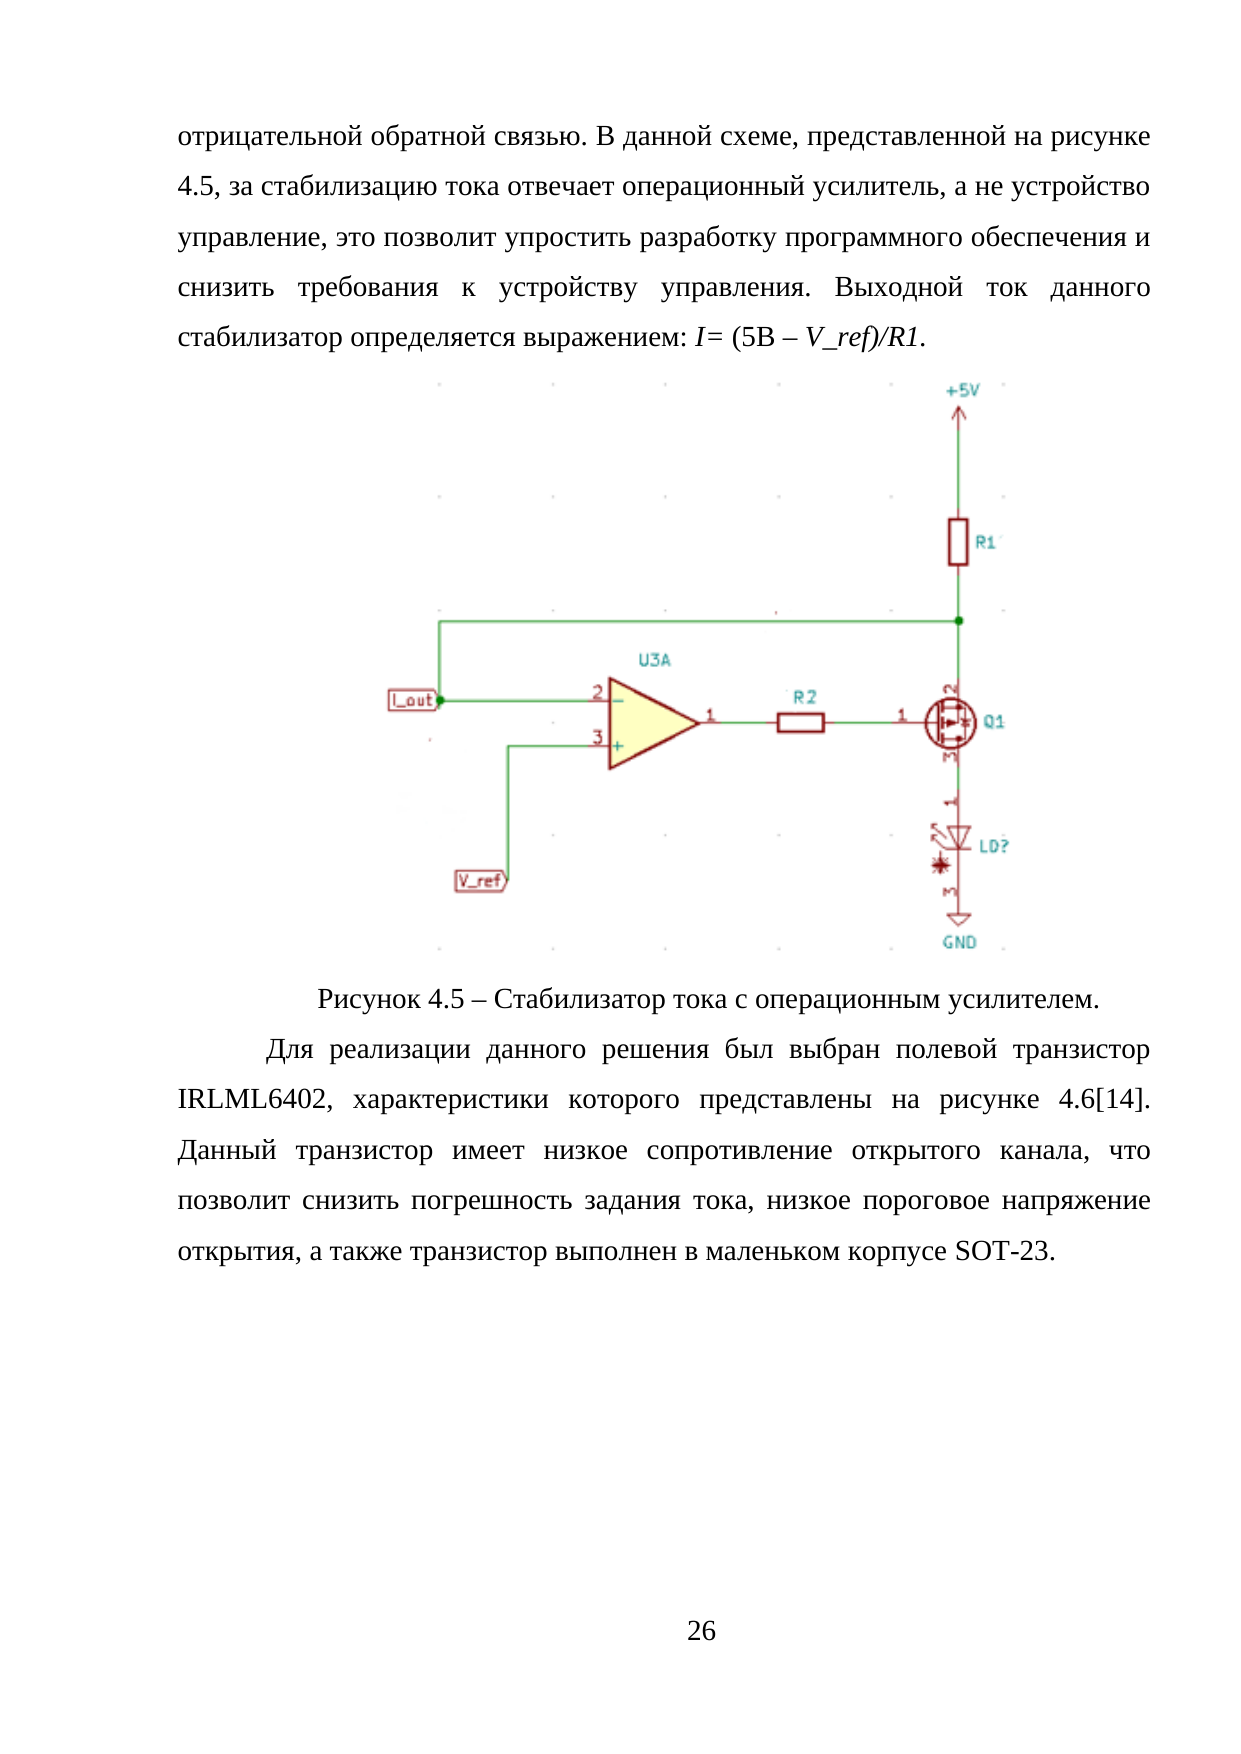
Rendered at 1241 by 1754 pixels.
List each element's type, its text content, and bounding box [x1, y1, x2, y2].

text Для реализации данного решения был выбран полевой транзистор IRLML6402, характеристики которого представлены на рисунке 4.6[14]. Данный транзистор имеет низкое сопротивление открытого канала, что позволит снизить погрешность задания тока, низкое пороговое напряжение открытия, а также транзистор выполнен в маленьком корпусе SOT-23. [177, 1031, 1152, 1266]
picture [383, 369, 1020, 972]
text Рисунок 4.5 – Стабилизатор тока с операционным усилителем. [177, 981, 1152, 1014]
